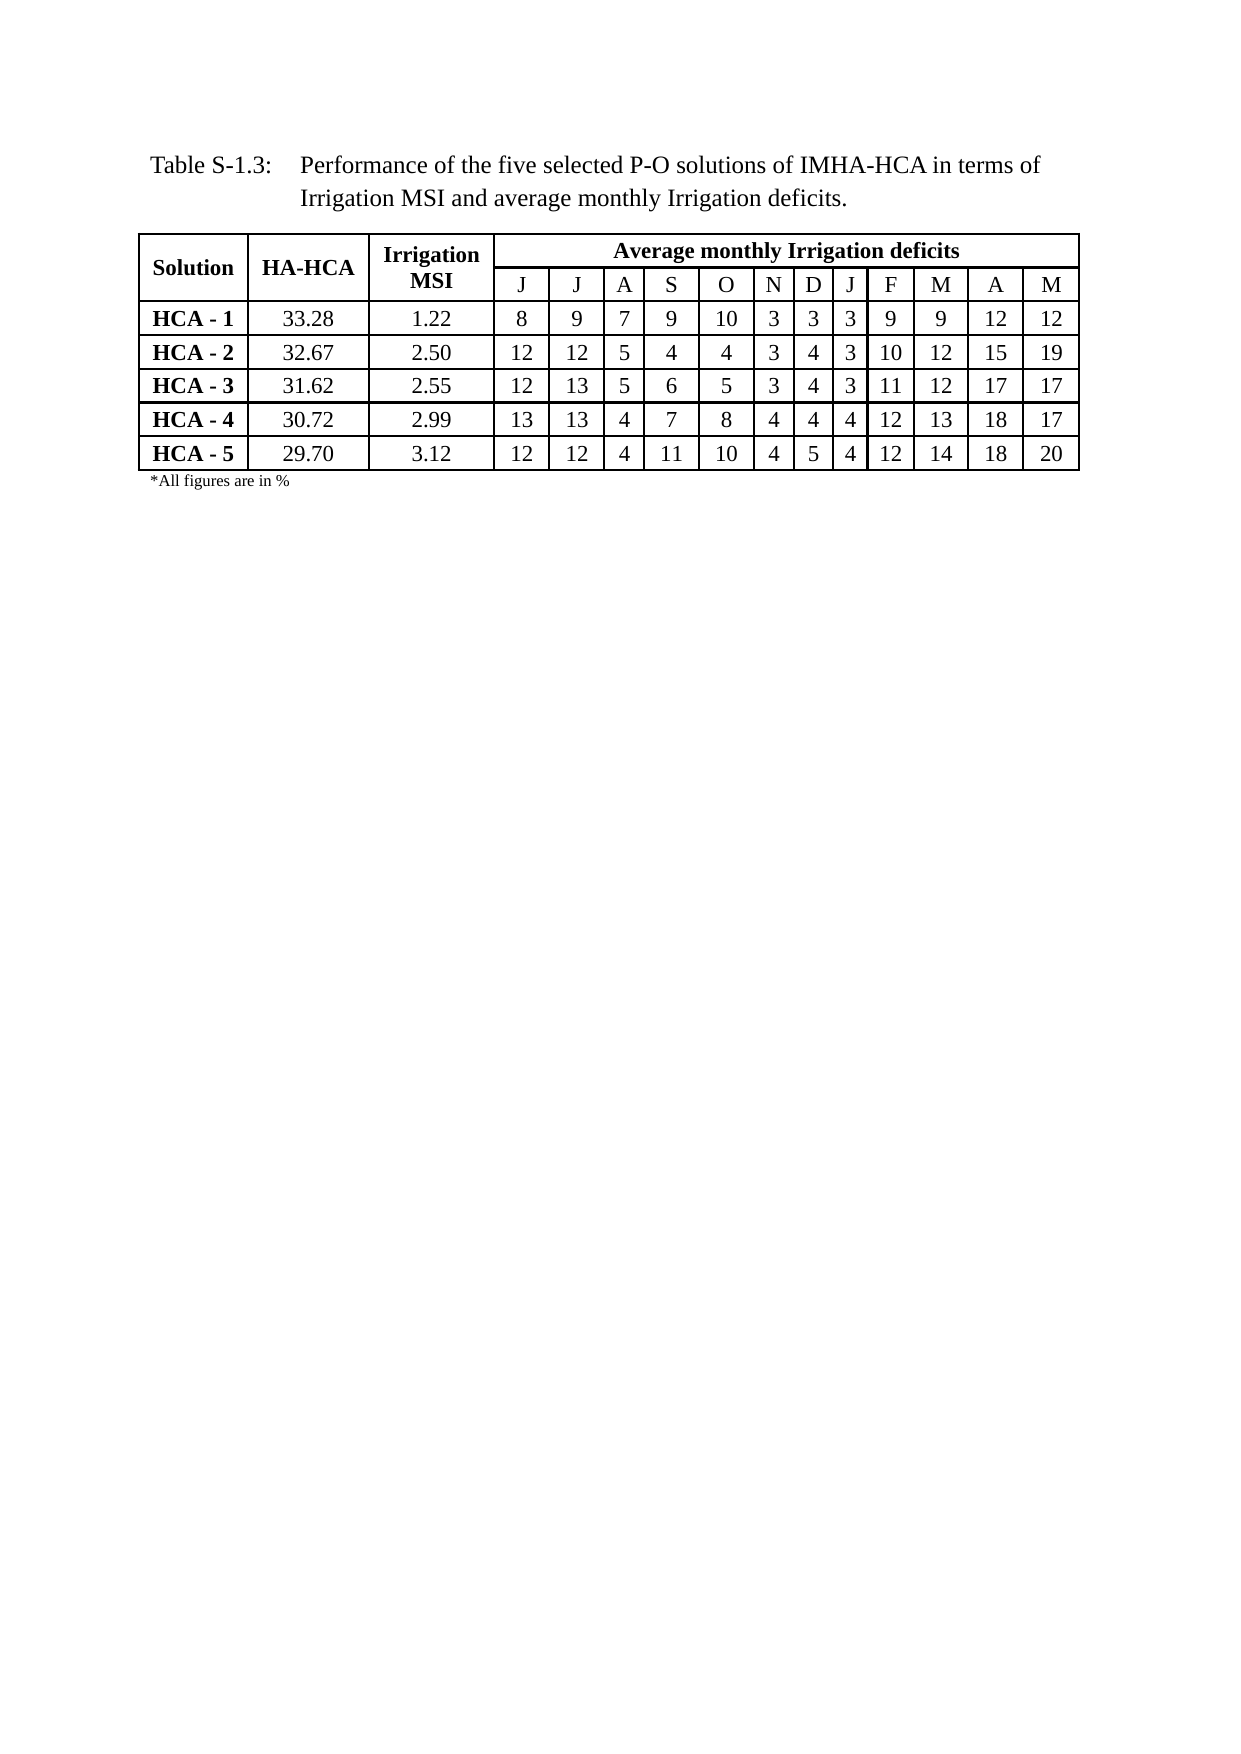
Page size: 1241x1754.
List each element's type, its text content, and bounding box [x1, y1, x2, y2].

table_cell 12 [869, 404, 913, 435]
table_cell 12 [915, 370, 967, 401]
table_cell 33.28 [249, 302, 368, 334]
table_cell HCA - 3 [140, 370, 247, 401]
table_cell 9 [645, 302, 698, 334]
table_cell 7 [645, 404, 698, 435]
table_cell 10 [700, 437, 753, 469]
table_cell 3 [755, 336, 793, 368]
table_cell 4 [795, 336, 832, 368]
table_cell 5 [700, 370, 753, 401]
table_cell 4 [795, 404, 832, 435]
table_cell 20 [1024, 437, 1078, 469]
table_cell 13 [495, 404, 548, 435]
table_cell 9 [550, 302, 603, 334]
table_cell 13 [550, 370, 603, 401]
table_cell 3 [834, 336, 866, 368]
table_cell 19 [1024, 336, 1078, 368]
table_cell 3.12 [370, 437, 493, 469]
table_cell 29.70 [249, 437, 368, 469]
text *All figures are in % [150, 471, 1090, 490]
table_cell D [795, 269, 832, 300]
table_cell 6 [645, 370, 698, 401]
table_cell S [645, 269, 698, 300]
table_cell HCA - 4 [140, 404, 247, 435]
table_cell 12 [495, 437, 548, 469]
table_cell M [915, 269, 967, 300]
table_cell 4 [755, 404, 793, 435]
table_cell M [1024, 269, 1078, 300]
table_cell 3 [795, 302, 832, 334]
table_cell 17 [1024, 370, 1078, 401]
table_cell 14 [915, 437, 967, 469]
table_cell A [605, 269, 643, 300]
table_cell 10 [700, 302, 753, 334]
table_cell 10 [869, 336, 913, 368]
table_cell 13 [550, 404, 603, 435]
table_cell 2.50 [370, 336, 493, 368]
table_cell 12 [550, 437, 603, 469]
table_cell 30.72 [249, 404, 368, 435]
table_cell 4 [645, 336, 698, 368]
table_cell HCA - 5 [140, 437, 247, 469]
table_cell 13 [915, 404, 967, 435]
table_cell 9 [869, 302, 913, 334]
table_cell HCA - 1 [140, 302, 247, 334]
table_cell 4 [700, 336, 753, 368]
table_header HA-HCA [249, 235, 368, 300]
table_cell 8 [700, 404, 753, 435]
table_cell 9 [915, 302, 967, 334]
table_cell 32.67 [249, 336, 368, 368]
table_cell 8 [495, 302, 548, 334]
table_cell N [755, 269, 793, 300]
table_cell 12 [869, 437, 913, 469]
table_cell HCA - 2 [140, 336, 247, 368]
table_cell 12 [550, 336, 603, 368]
table_cell 12 [969, 302, 1022, 334]
table_cell 3 [834, 302, 866, 334]
table_cell 5 [605, 370, 643, 401]
table_cell 1.22 [370, 302, 493, 334]
table_cell 2.55 [370, 370, 493, 401]
table_cell 31.62 [249, 370, 368, 401]
table_cell 12 [915, 336, 967, 368]
table_cell A [969, 269, 1022, 300]
table_cell 11 [645, 437, 698, 469]
table_cell 5 [605, 336, 643, 368]
table_cell 12 [495, 336, 548, 368]
table_cell 3 [755, 370, 793, 401]
table_cell 2.99 [370, 404, 493, 435]
table_cell 4 [834, 404, 866, 435]
table_cell 4 [834, 437, 866, 469]
table_cell J [495, 269, 548, 300]
table_cell J [834, 269, 866, 300]
table_cell J [550, 269, 603, 300]
table_cell 11 [869, 370, 913, 401]
table_cell 12 [495, 370, 548, 401]
table_cell 17 [969, 370, 1022, 401]
table_cell 17 [1024, 404, 1078, 435]
table_cell F [869, 269, 913, 300]
table_cell 3 [834, 370, 866, 401]
table_cell 3 [755, 302, 793, 334]
table_cell 4 [605, 437, 643, 469]
text Table S-1.3: Performance of the five selected P-O solutions of IMHA-HCA in terms of Irrigation MSI and average monthly Irrigation deficits. [150, 150, 1090, 212]
table_header Irrigation MSI [370, 235, 493, 300]
table_cell 4 [795, 370, 832, 401]
table_cell 15 [969, 336, 1022, 368]
table_cell 18 [969, 404, 1022, 435]
table_cell 5 [795, 437, 832, 469]
table_cell 18 [969, 437, 1022, 469]
table_cell 4 [755, 437, 793, 469]
table_cell 7 [605, 302, 643, 334]
table_header Solution [140, 235, 247, 300]
table_header Average monthly Irrigation deficits [495, 235, 1078, 266]
table_cell 12 [1024, 302, 1078, 334]
table_cell 4 [605, 404, 643, 435]
table_cell O [700, 269, 753, 300]
